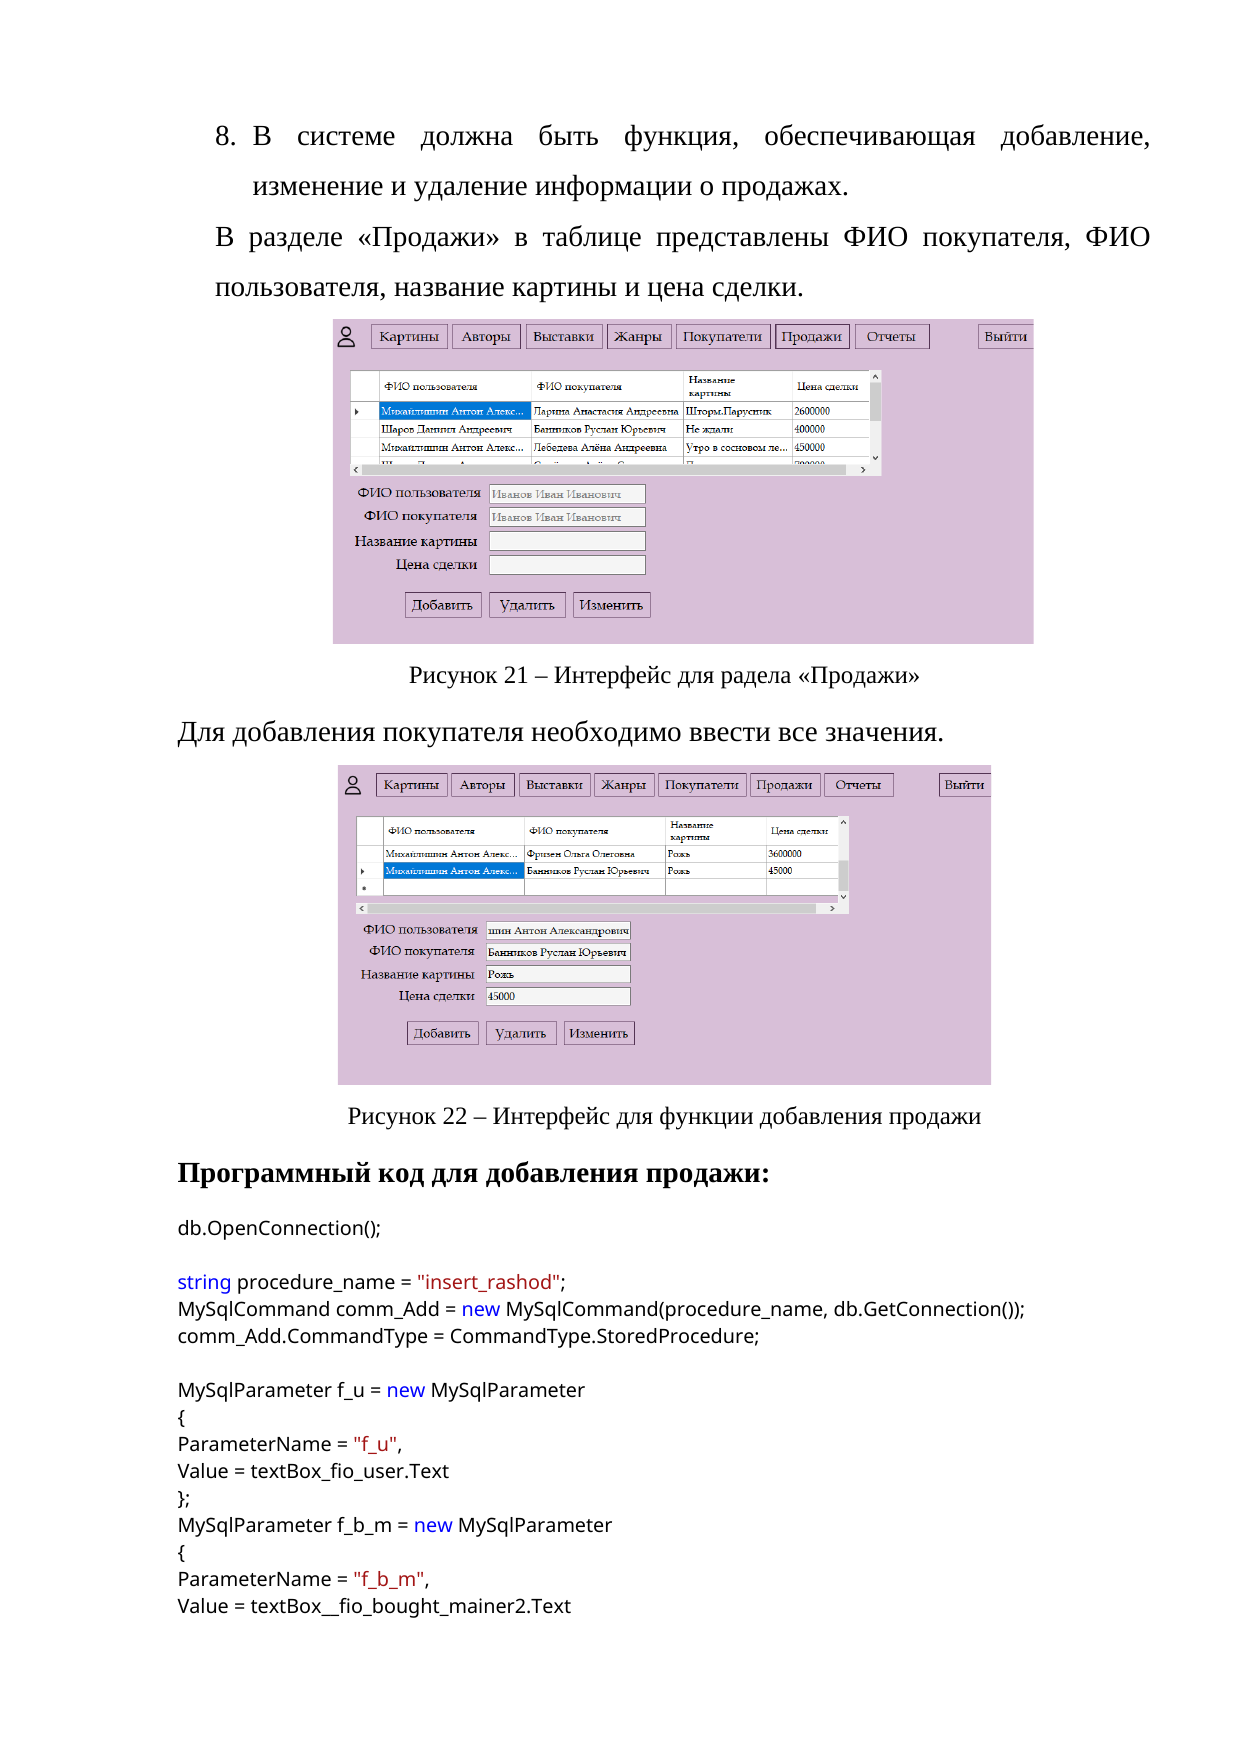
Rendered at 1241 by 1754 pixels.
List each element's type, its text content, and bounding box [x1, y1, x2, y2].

text Рисунок 21 – Интерфейс для радела «Продажи» [177, 660, 1152, 689]
text MySqlCommand comm_Add = new MySqlCommand(procedure_name, db.GetConnection()); [177, 1295, 1152, 1322]
picture [332, 319, 1034, 644]
text string procedure_name = "insert_rashod"; [177, 1268, 1152, 1295]
text MySqlParameter f_b_m = new MySqlParameter [177, 1511, 1152, 1538]
picture [337, 764, 992, 1085]
text comm_Add.CommandType = CommandType.StoredProcedure; [177, 1322, 1152, 1349]
list В системе должна быть функция, обеспечивающая добавление, изменение и удаление информации о продажах. [215, 118, 1152, 202]
text В разделе «Продажи» в таблице представлены ФИО покупателя, ФИО пользователя, название картины и цена сделки. [215, 219, 1152, 303]
text MySqlParameter f_u = new MySqlParameter [177, 1376, 1152, 1403]
text ParameterName = "f_b_m", [177, 1565, 1152, 1592]
text ParameterName = "f_u", [177, 1430, 1152, 1457]
text db.OpenConnection(); [177, 1214, 1152, 1241]
text Value = textBox_fio_user.Text [177, 1457, 1152, 1484]
text Для добавления покупателя необходимо ввести все значения. [177, 714, 1152, 747]
text Рисунок 22 – Интерфейс для функции добавления продажи [177, 1101, 1152, 1130]
text Value = textBox__fio_bought_mainer2.Text [177, 1592, 1152, 1619]
text { [177, 1403, 1152, 1430]
text { [177, 1538, 1152, 1565]
text }; [177, 1484, 1152, 1511]
text Программный код для добавления продажи: [177, 1155, 1152, 1189]
